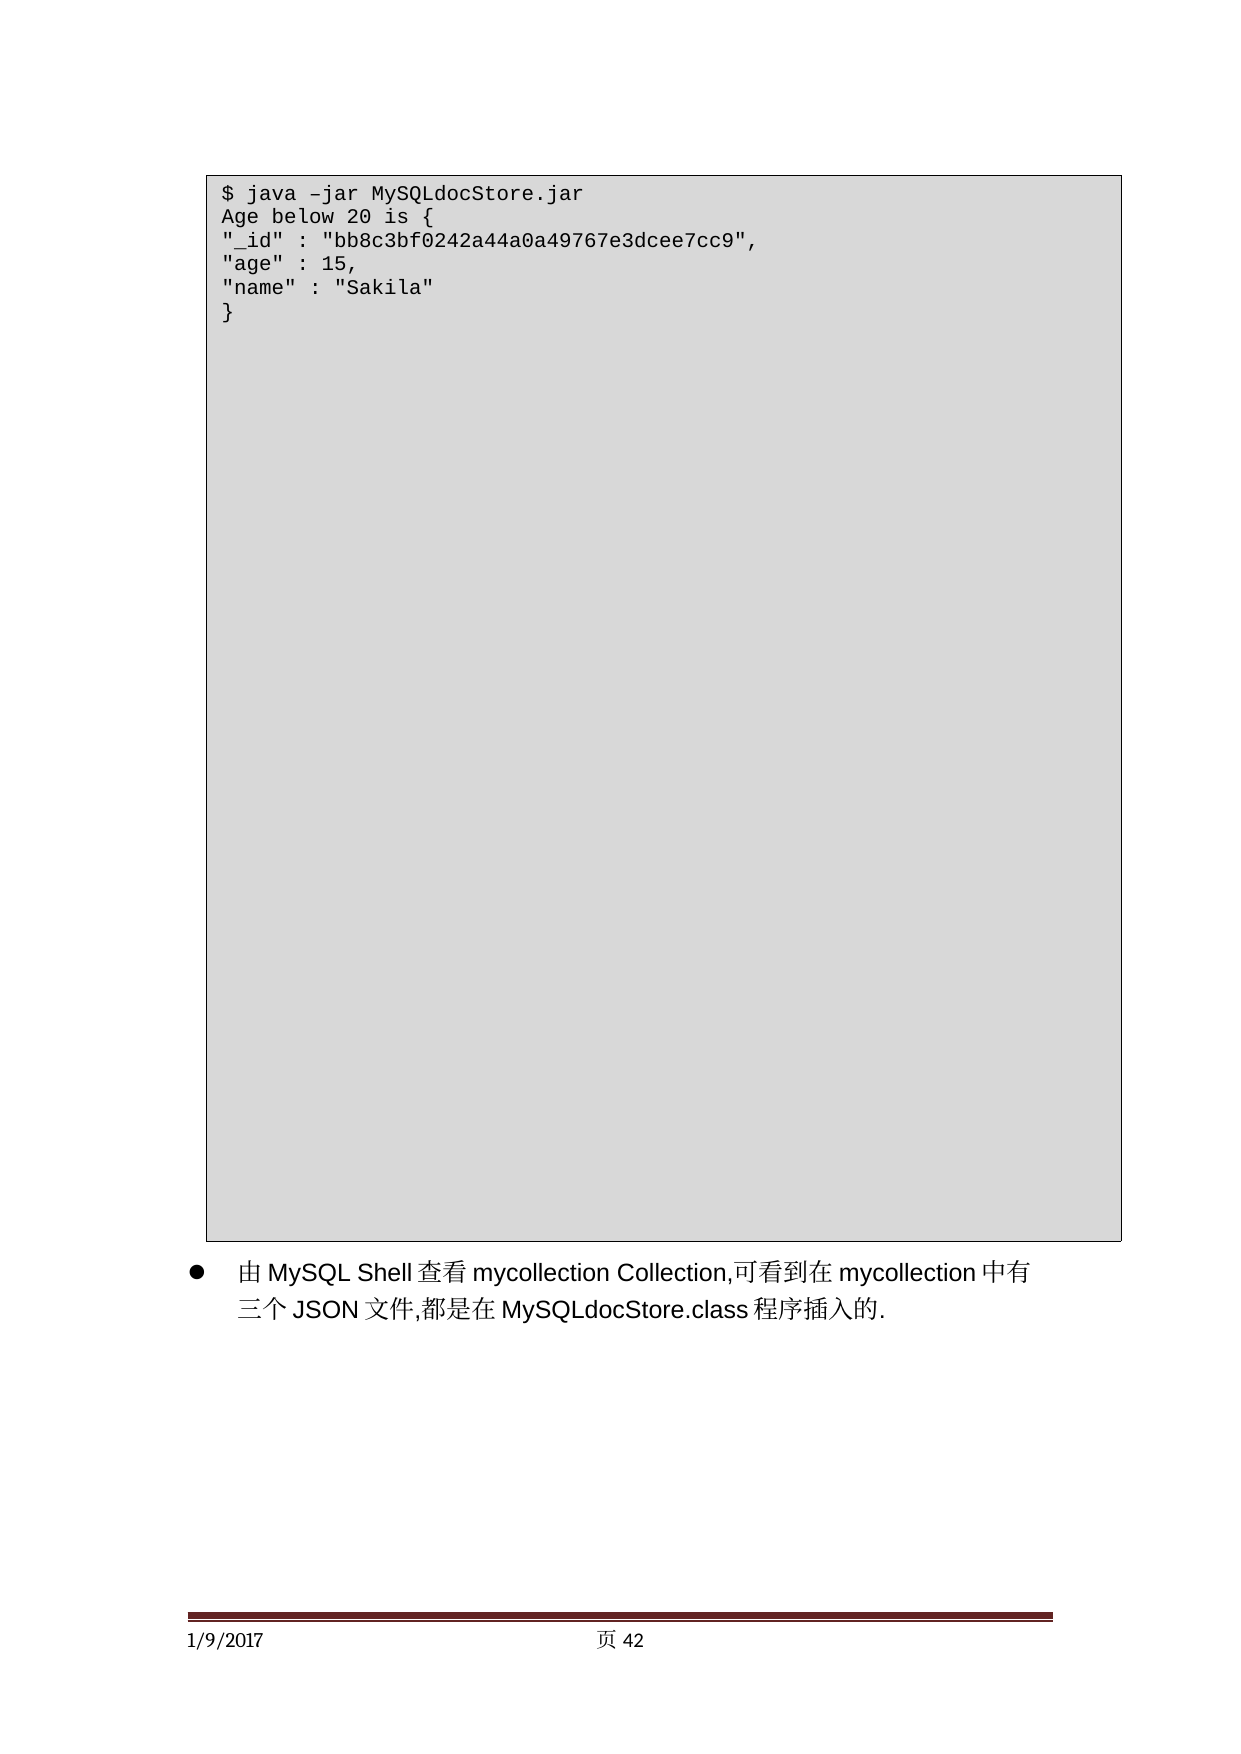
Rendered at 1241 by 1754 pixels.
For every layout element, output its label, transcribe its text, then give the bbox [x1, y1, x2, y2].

list 由MySQL Shell查看mycollection Collection,可看到在mycollection中有三个JSON文件,都是在MySQLdocStore.class程序插入的. [187, 1252, 1053, 1327]
